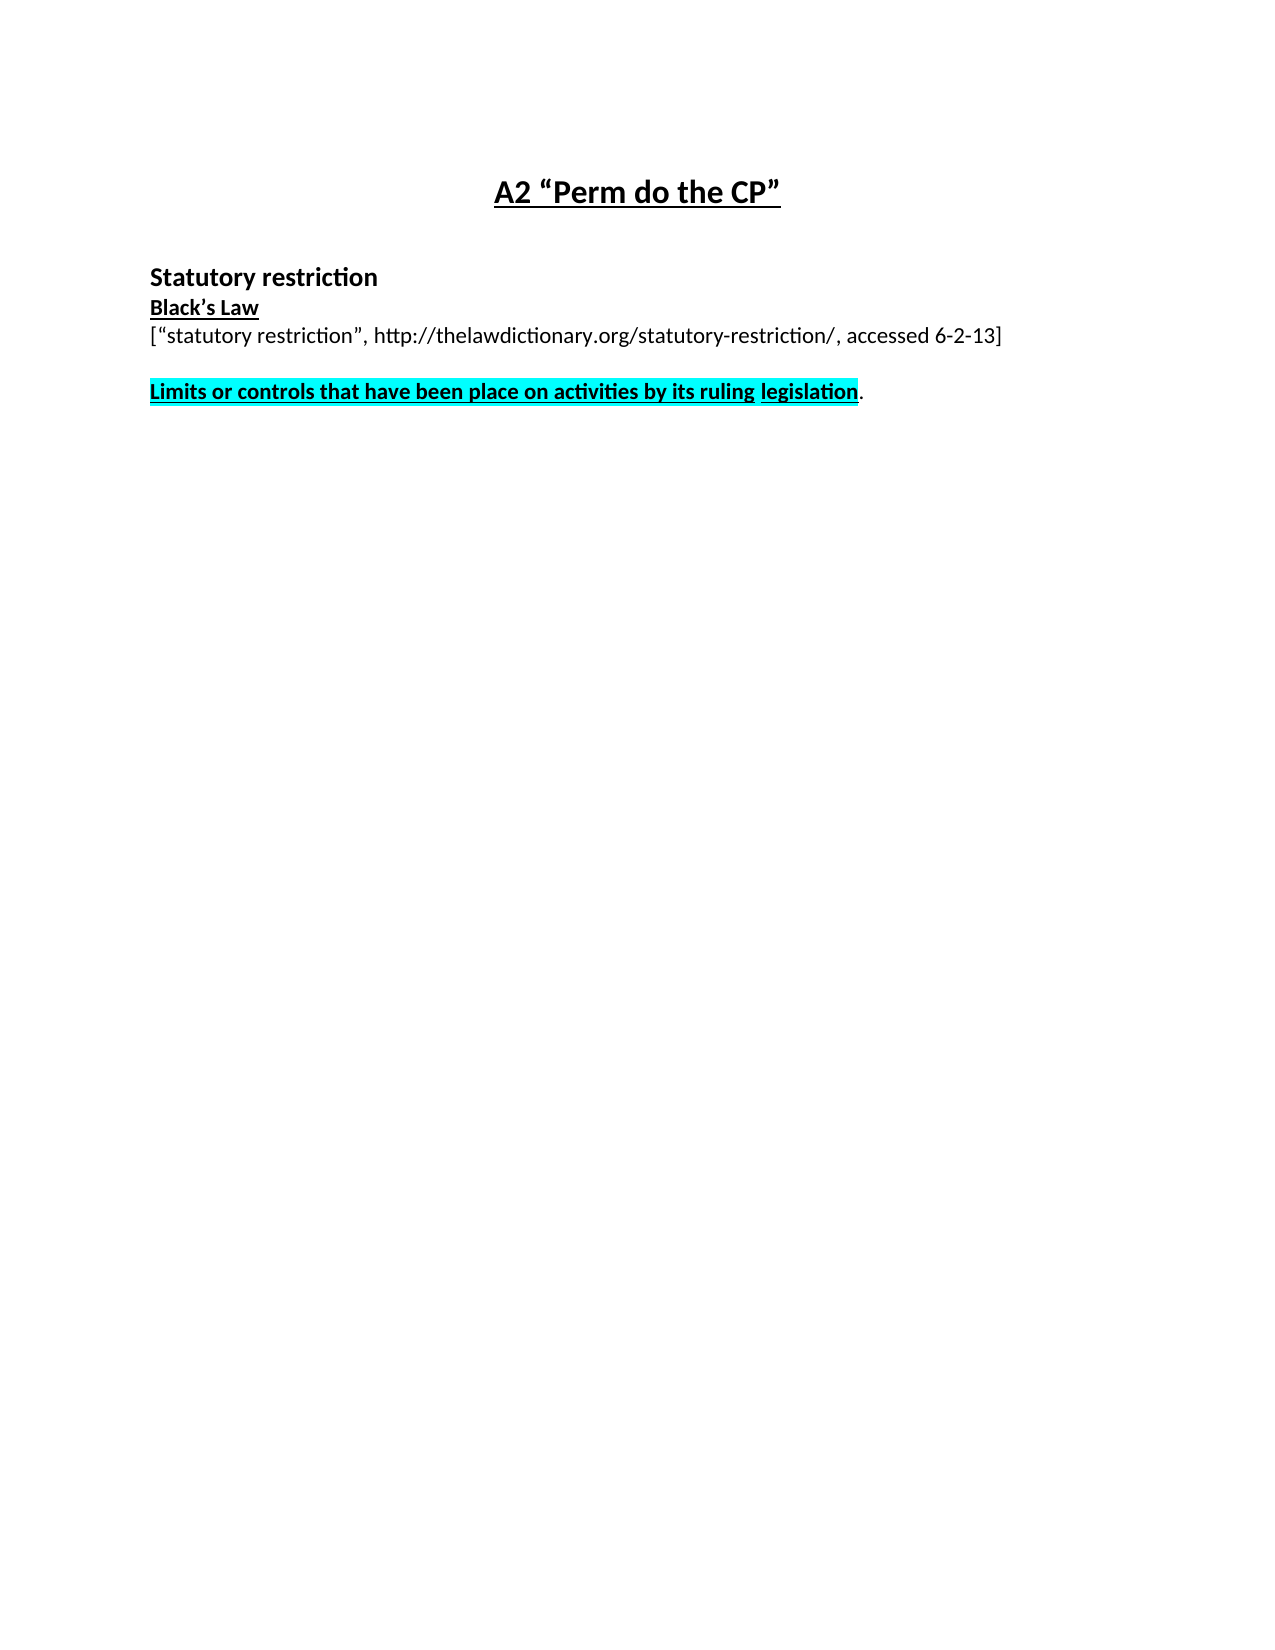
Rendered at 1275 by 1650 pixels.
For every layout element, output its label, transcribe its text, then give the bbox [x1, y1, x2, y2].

subtitle Statutory restriction [150, 260, 1125, 293]
text [“statutory restriction”, http://thelawdictionary.org/statutory-restriction/, accessed 6-2-13] [150, 321, 1125, 349]
text Limits or controls that have been place on activities by its ruling legislation. [150, 377, 1125, 406]
subtitle A2 “Perm do the CP” [150, 171, 1125, 212]
text Black’s Law [150, 293, 1125, 321]
